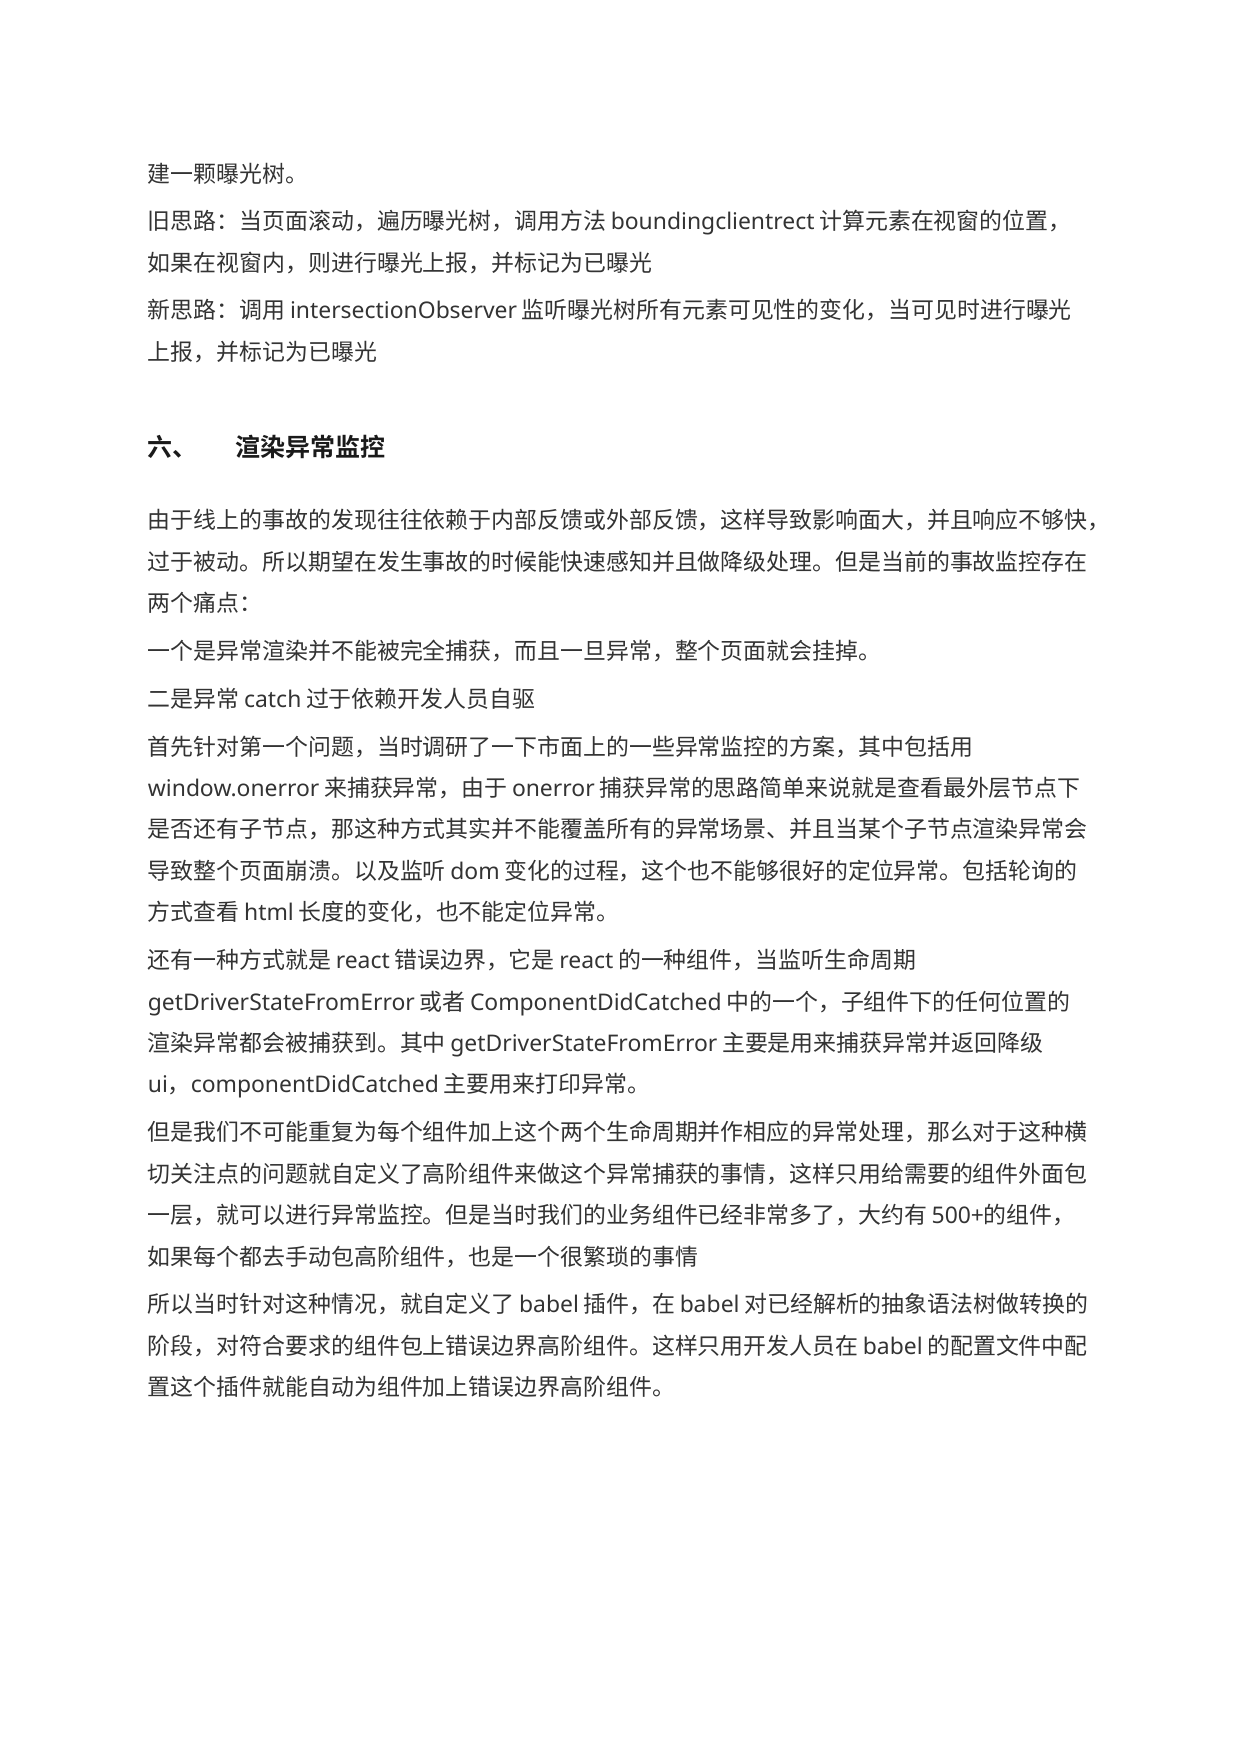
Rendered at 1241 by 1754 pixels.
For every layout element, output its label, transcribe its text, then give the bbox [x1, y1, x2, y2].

text 旧思路：当页面滚动，遍历曝光树，调用方法boundingclientrect计算元素在视窗的位置，如果在视窗内，则进行曝光上报，并标记为已曝光 [148, 199, 1093, 282]
list 但是我们不可能重复为每个组件加上这个两个生命周期并作相应的异常处理，那么对于这种横切关注点的问题就自定义了高阶组件来做这个异常捕获的事情，这样只用给需要的组件外面包一层，就可以进行异常监控。但是当时我们的业务组件已经非常多了，大约有500+的组件，如果每个都去手动包高阶组件，也是一个很繁琐的事情 [148, 1110, 1093, 1276]
list 首先针对第一个问题，当时调研了一下市面上的一些异常监控的方案，其中包括用window.onerror来捕获异常，由于onerror捕获异常的思路简单来说就是查看最外层节点下是否还有子节点，那这种方式其实并不能覆盖所有的异常场景、并且当某个子节点渲染异常会导致整个页面崩溃。以及监听dom变化的过程，这个也不能够很好的定位异常。包括轮询的方式查看html长度的变化，也不能定位异常。 [148, 724, 1093, 932]
text 新思路：调用intersectionObserver监听曝光树所有元素可见性的变化，当可见时进行曝光上报，并标记为已曝光 [148, 288, 1093, 371]
list 还有一种方式就是react错误边界，它是react的一种组件，当监听生命周期getDriverStateFromError或者ComponentDidCatched中的一个，子组件下的任何位置的渲染异常都会被捕获到。其中getDriverStateFromError主要是用来捕获异常并返回降级ui，componentDidCatched主要用来打印异常。 [148, 938, 1093, 1104]
list 一个是异常渲染并不能被完全捕获，而且一旦异常，整个页面就会挂掉。 [148, 629, 1093, 670]
subtitle 渲染异常监控 [148, 425, 1093, 467]
list 所以当时针对这种情况，就自定义了babel插件，在babel对已经解析的抽象语法树做转换的阶段，对符合要求的组件包上错误边界高阶组件。这样只用开发人员在babel的配置文件中配置这个插件就能自动为组件加上错误边界高阶组件。 [148, 1282, 1093, 1406]
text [148, 151, 1093, 193]
list 由于线上的事故的发现往往依赖于内部反馈或外部反馈，这样导致影响面大，并且响应不够快，过于被动。所以期望在发生事故的时候能快速感知并且做降级处理。但是当前的事故监控存在两个痛点： [148, 498, 1093, 623]
list 二是异常catch过于依赖开发人员自驱 [148, 677, 1093, 718]
